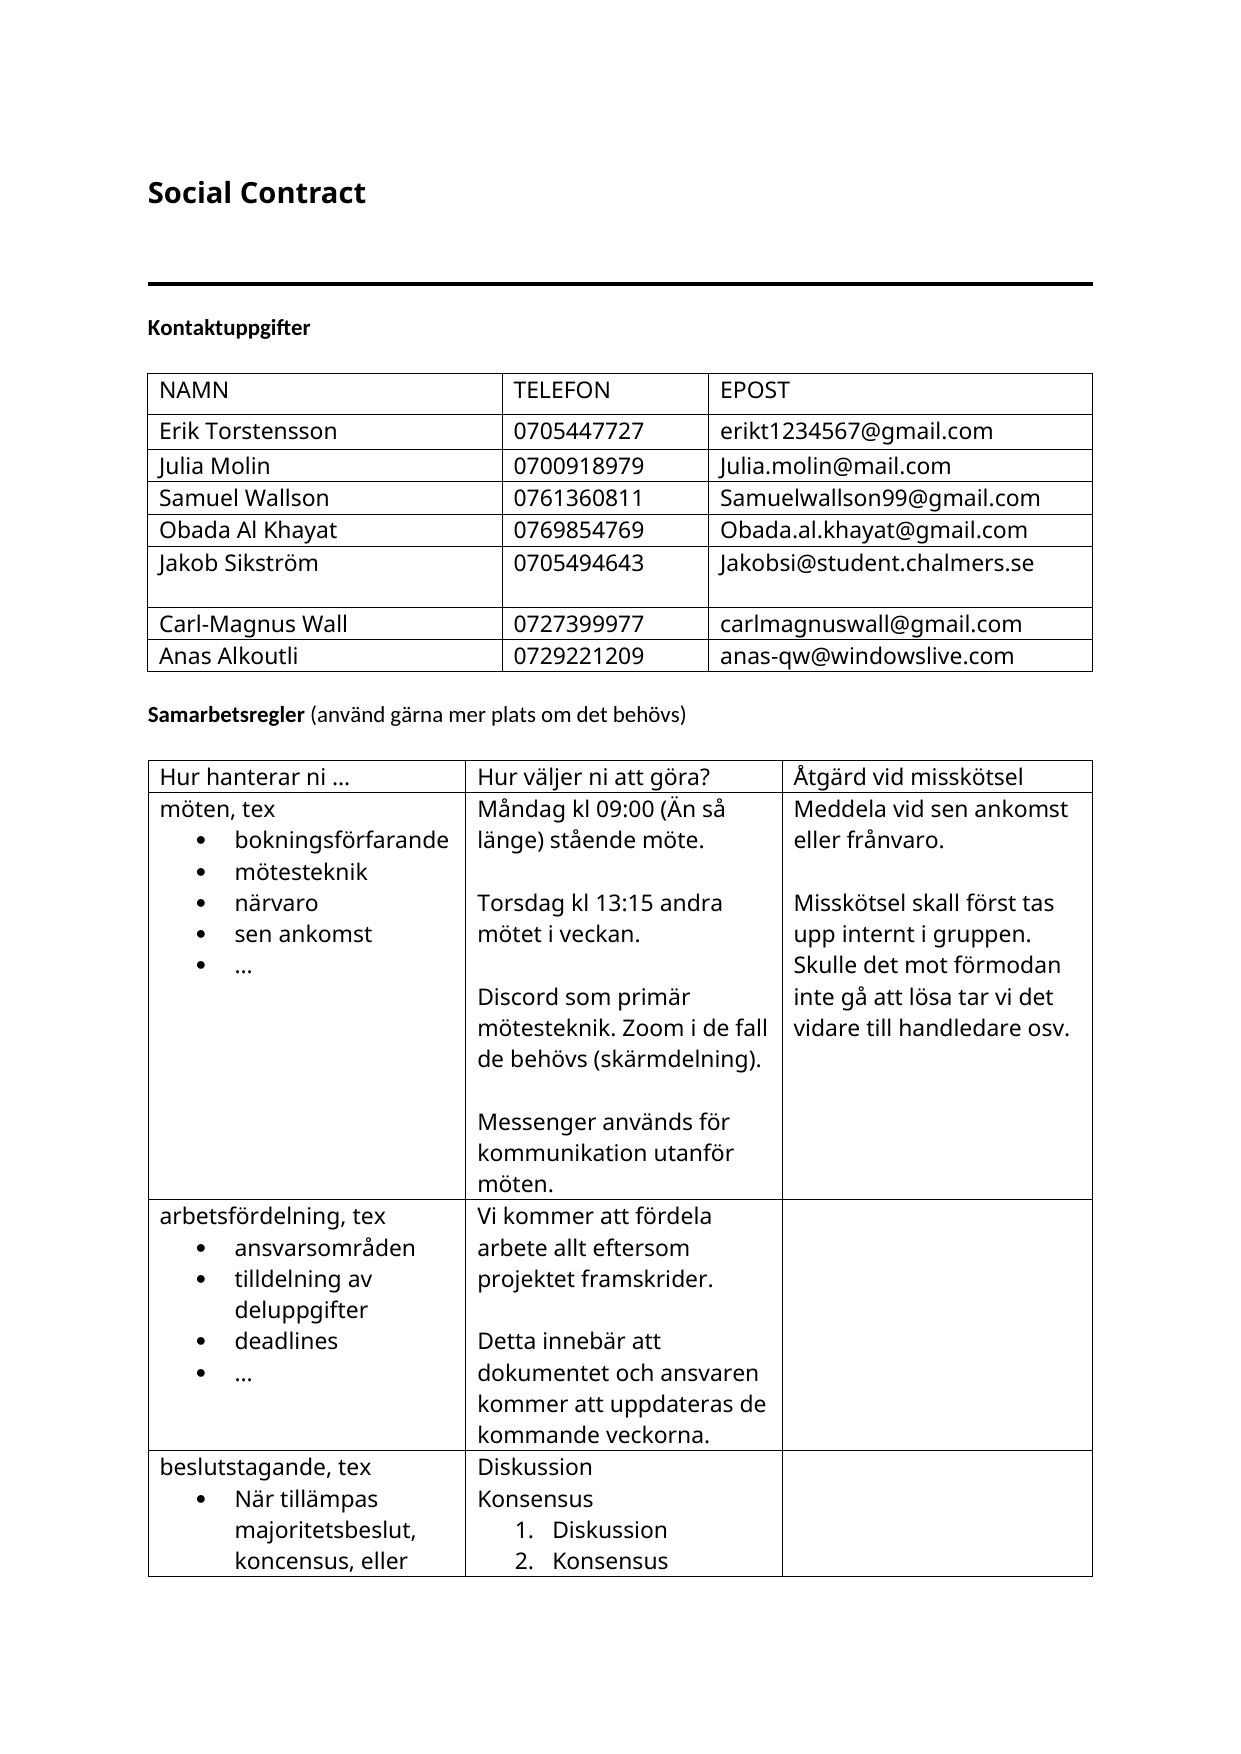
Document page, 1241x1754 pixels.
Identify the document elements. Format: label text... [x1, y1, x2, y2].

table_cell Julia.molin@mail.com [709, 450, 1092, 481]
table_cell Jakob Sikström [148, 547, 502, 607]
table_cell 0705494643 [503, 547, 708, 607]
table_cell Obada Al Khayat [148, 515, 502, 546]
table_cell Samuel Wallson [148, 482, 502, 513]
table_cell Erik Torstensson [148, 415, 502, 449]
subtitle Social Contract [148, 173, 1093, 212]
table_header EPOST [709, 374, 1092, 414]
table_cell carlmagnuswall@gmail.com [709, 608, 1092, 639]
table_cell 0700918979 [503, 450, 708, 481]
table_cell 0727399977 [503, 608, 708, 639]
table_cell Jakobsi@student.chalmers.se [709, 547, 1092, 607]
table_cell Meddela vid sen ankomst eller frånvaro. Misskötsel skall först tas upp internt i gruppen. Skulle det mot förmodan inte gå att lösa tar vi det vidare till handledare osv. [783, 793, 1092, 1199]
table_cell [783, 1451, 1092, 1576]
table_cell 0705447727 [503, 415, 708, 449]
table_cell anas-qw@windowslive.com [709, 640, 1092, 671]
table_header Hur hanterar ni … [149, 761, 465, 792]
table_header NAMN [148, 374, 502, 414]
table_cell erikt1234567@gmail.com [709, 415, 1092, 449]
table_header TELEFON [503, 374, 708, 414]
table_cell möten, tex bokningsförfarande mötesteknik närvaro sen ankomst … [149, 793, 465, 1199]
table_cell Carl-Magnus Wall [148, 608, 502, 639]
table_cell Måndag kl 09:00 (Än så länge) stående möte. Torsdag kl 13:15 andra mötet i veckan. Discord som primär mötesteknik. Zoom i de fall de behövs (skärmdelning). Messenger används för kommunikation utanför möten. [466, 793, 782, 1199]
table_cell Julia Molin [148, 450, 502, 481]
table_header Hur väljer ni att göra? [466, 761, 782, 792]
table_cell arbetsfördelning, tex ansvarsområden tilldelning av deluppgifter deadlines … [149, 1200, 465, 1450]
table_cell 0729221209 [503, 640, 708, 671]
table_cell Obada.al.khayat@gmail.com [709, 515, 1092, 546]
table_cell 0769854769 [503, 515, 708, 546]
table_cell Samuelwallson99@gmail.com [709, 482, 1092, 513]
table_cell [783, 1200, 1092, 1450]
table_cell Vi kommer att fördela arbete allt eftersom projektet framskrider. Detta innebär att dokumentet och ansvaren kommer att uppdateras de kommande veckorna. [466, 1200, 782, 1450]
table_cell Anas Alkoutli [148, 640, 502, 671]
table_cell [466, 1451, 782, 1576]
table_cell 0761360811 [503, 482, 708, 513]
text Kontaktuppgifter [148, 313, 1093, 342]
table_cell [149, 1451, 465, 1576]
table_header Åtgärd vid misskötsel [783, 761, 1092, 792]
text Samarbetsregler (använd gärna mer plats om det behövs) [148, 700, 1093, 728]
